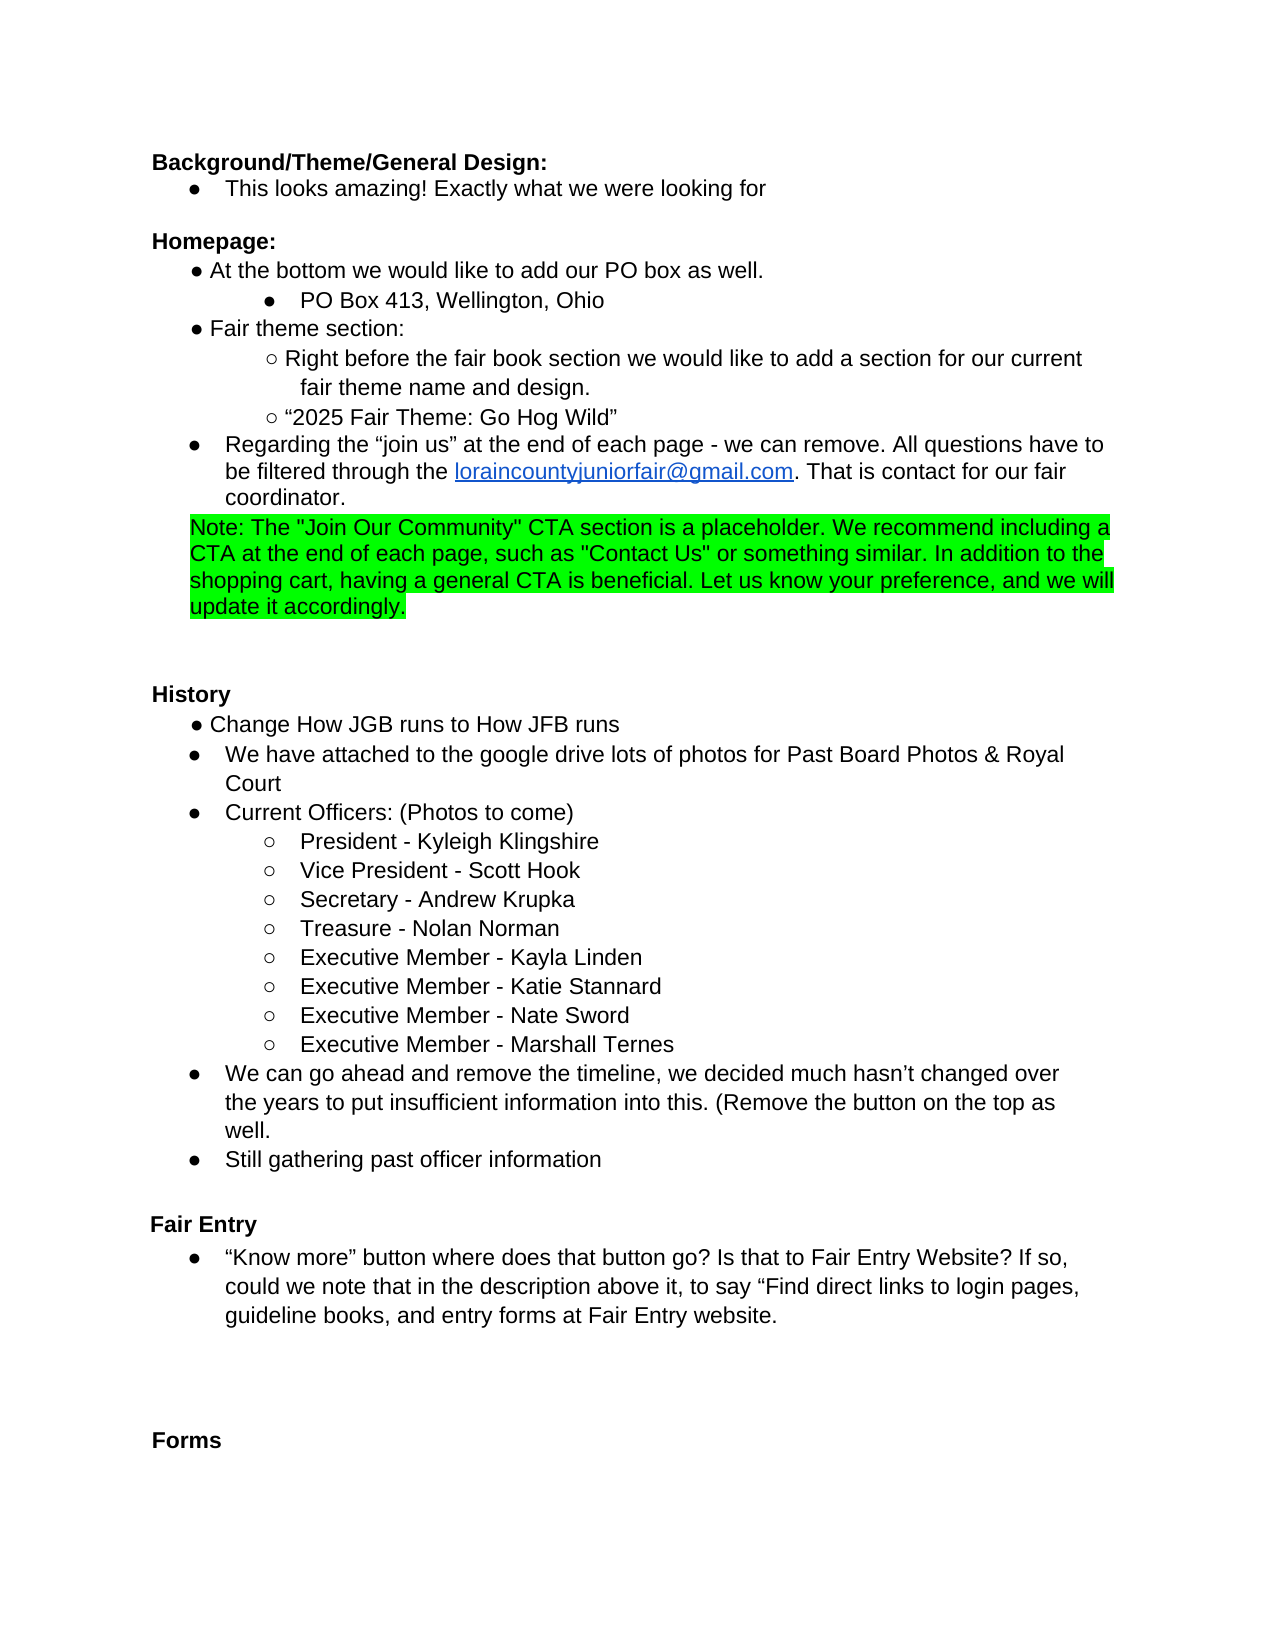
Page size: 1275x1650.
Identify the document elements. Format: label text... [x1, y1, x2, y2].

text ○ “2025 Fair Theme: Go Hog Wild” [264, 404, 1127, 430]
text Note: The "Join Our Community" CTA section is a placeholder. We recommend including a CTA at the end of each page, such as "Contact Us" or something similar. In addition to the shopping cart, having a general CTA is beneficial. Let us know your preference, and we will update it accordingly. [406, 514, 1127, 619]
text History [152, 681, 1127, 707]
text Homepage: [152, 228, 1127, 254]
text Fair Entry [150, 1211, 1082, 1238]
text Forms [152, 1427, 1127, 1454]
text ● Fair theme section: [189, 315, 1127, 341]
list We have attached to the google drive lots of photos for Past Board Photos & Royal Court [187, 741, 1082, 796]
list Secretary - Andrew Krupka [262, 886, 1082, 912]
list Vice President - Scott Hook [262, 857, 1082, 883]
list Regarding the “join us” at the end of each page - we can remove. All questions have to be filtered through the loraincountyjuniorfair@gmail.com. That is contact for our fair coordinator. [187, 431, 1127, 510]
list Executive Member - Katie Stannard [262, 973, 1082, 999]
list We can go ahead and remove the timeline, we decided much hasn’t changed over the years to put insufficient information into this. (Remove the button on the top as well. [187, 1059, 1082, 1144]
list Current Officers: (Photos to come) [187, 799, 1082, 825]
list Executive Member - Kayla Linden [262, 944, 1082, 970]
list This looks amazing! Exactly what we were looking for [187, 175, 1127, 201]
list Treasure - Nolan Norman [262, 915, 1082, 941]
text ● Change How JGB runs to How JFB runs [189, 711, 1127, 737]
text Background/Theme/General Design: [152, 148, 1127, 175]
list President - Kyleigh Klingshire [262, 828, 1082, 854]
text ● At the bottom we would like to add our PO box as well. [189, 257, 1127, 284]
list Executive Member - Marshall Ternes [262, 1031, 1082, 1057]
list “Know more” button where does that button go? Is that to Fair Entry Website? If so, could we note that in the description above it, to say “Find direct links to login pages, guideline books, and entry forms at Fair Entry website. [187, 1244, 1082, 1328]
text ○ Right before the fair book section we would like to add a section for our current fair theme name and design. [264, 345, 1099, 400]
list Executive Member - Nate Sword [262, 1002, 1082, 1028]
list Still gathering past officer information [187, 1146, 1082, 1173]
list PO Box 413, Wellington, Ohio [262, 287, 1127, 314]
